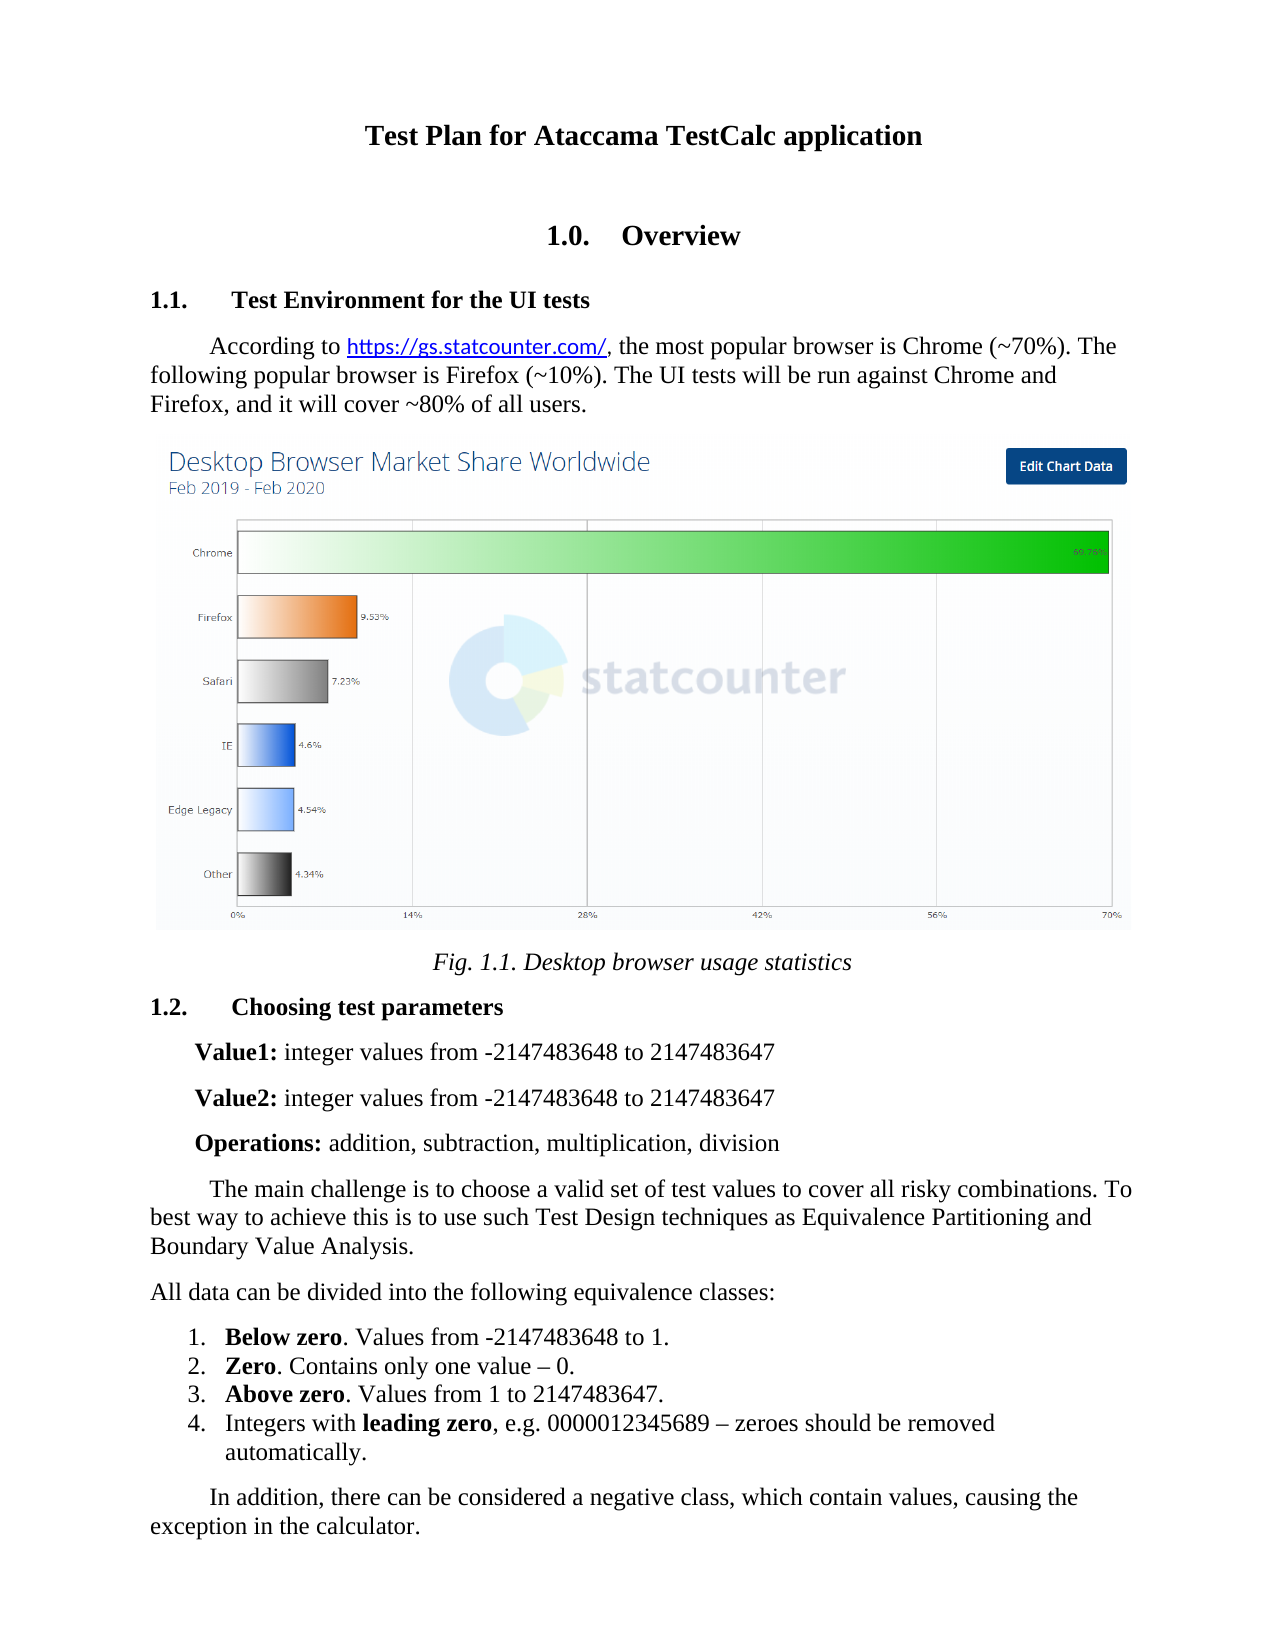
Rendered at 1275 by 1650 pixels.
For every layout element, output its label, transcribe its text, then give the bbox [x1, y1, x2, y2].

list Integers with leading zero, e.g. 0000012345689 – zeroes should be removed automatically. [187, 1408, 1137, 1466]
text Fig. 1.1. Desktop browser usage statistics [150, 947, 1137, 975]
text Value1: integer values from -2147483648 to 2147483647 [150, 1037, 1137, 1066]
list Overview [150, 218, 1137, 252]
list Below zero. Values from -2147483648 to 1. [187, 1322, 1137, 1351]
text In addition, there can be considered а negative class, which contain values, causing the exception in the calculator. [150, 1482, 1137, 1540]
text According to https://gs.statcounter.com/, the most popular browser is Chrome (~70%). The following popular browser is Firefox (~10%). The UI tests will be run against Chrome and Firefox, and it will cover ~80% of all users. [150, 331, 1137, 418]
text Operations: addition, subtraction, multiplication, division [150, 1128, 1137, 1157]
text Value2: integer values from -2147483648 to 2147483647 [150, 1083, 1137, 1112]
list Choosing test parameters [150, 992, 1137, 1021]
text Test Plan for Ataccama TestCalc application [150, 118, 1137, 152]
text All data can be divided into the following equivalence classes: [150, 1277, 1137, 1305]
text The main challenge is to choose a valid set of test values to cover all risky combinations. To best way to achieve this is to use such Test Design techniques as Equivalence Partitioning and Boundary Value Analysis. [150, 1174, 1137, 1260]
list Test Environment for the UI tests [150, 286, 1137, 314]
picture [156, 434, 1132, 930]
list Above zero. Values from 1 to 2147483647. [187, 1379, 1137, 1408]
list Zero. Contains only one value – 0. [187, 1351, 1137, 1379]
